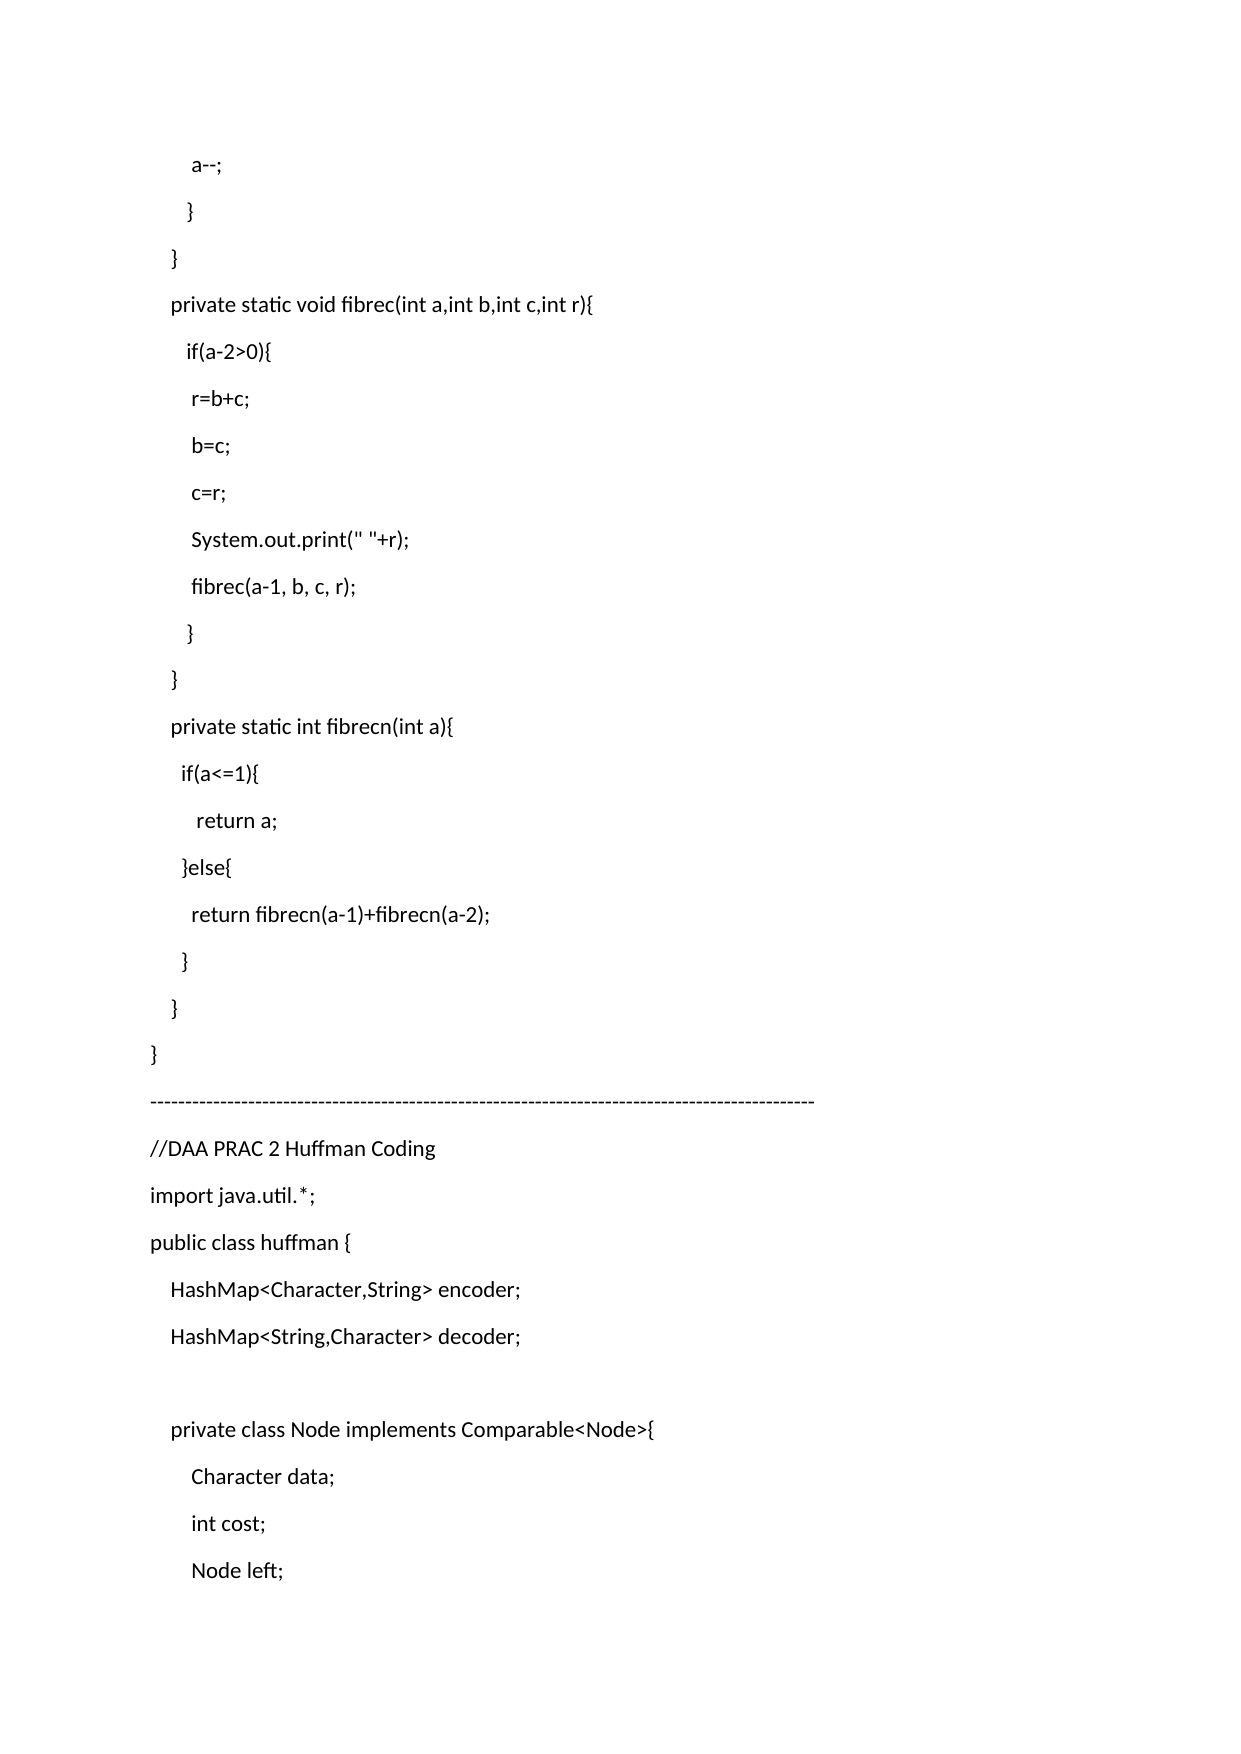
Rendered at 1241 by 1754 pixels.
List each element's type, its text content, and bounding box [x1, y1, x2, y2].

text } [150, 1041, 1090, 1069]
text private class Node implements Comparable<Node>{ [150, 1416, 1090, 1444]
text private static void fibrec(int a,int b,int c,int r){ [150, 291, 1090, 319]
text private static int fibrecn(int a){ [150, 712, 1090, 741]
text } [150, 619, 1090, 647]
text Node left; [150, 1556, 1090, 1584]
text if(a<=1){ [150, 759, 1090, 787]
text } [150, 947, 1090, 975]
text b=c; [150, 431, 1090, 459]
text HashMap<String,Character> decoder; [150, 1322, 1090, 1350]
text c=r; [150, 478, 1090, 506]
text } [150, 994, 1090, 1022]
text return fibrecn(a-1)+fibrecn(a-2); [150, 900, 1090, 928]
text if(a-2>0){ [150, 337, 1090, 366]
text r=b+c; [150, 384, 1090, 412]
text int cost; [150, 1509, 1090, 1537]
text public class huffman { [150, 1228, 1090, 1256]
text Character data; [150, 1462, 1090, 1491]
text } [150, 244, 1090, 272]
text a--; [150, 150, 1090, 178]
text //DAA PRAC 2 Huffman Coding [150, 1134, 1090, 1162]
text import java.util.*; [150, 1181, 1090, 1209]
text System.out.print(" "+r); [150, 525, 1090, 553]
text HashMap<Character,String> encoder; [150, 1275, 1090, 1303]
text } [150, 666, 1090, 694]
text } [150, 197, 1090, 225]
text }else{ [150, 853, 1090, 881]
text fibrec(a-1, b, c, r); [150, 572, 1090, 600]
text ----------------------------------------------------------------------------------------------- [150, 1087, 1090, 1116]
text return a; [150, 806, 1090, 834]
